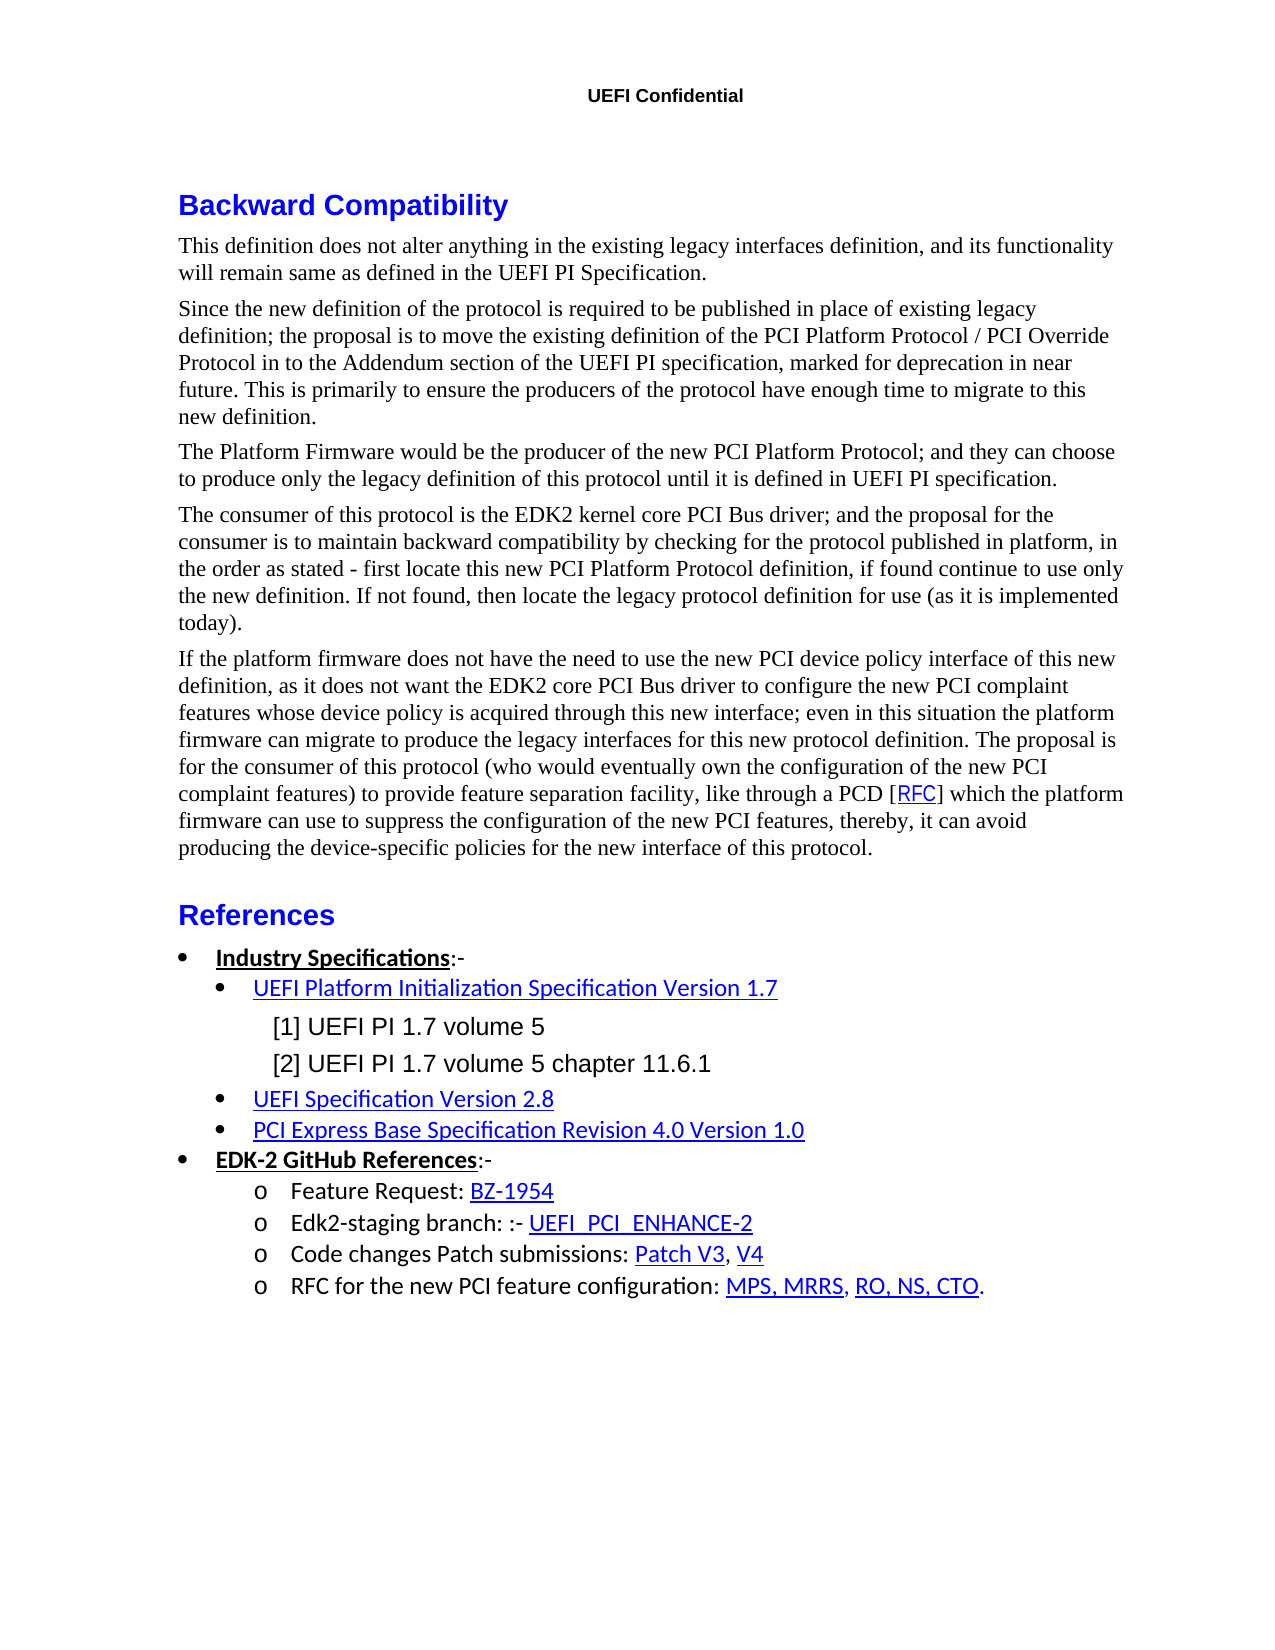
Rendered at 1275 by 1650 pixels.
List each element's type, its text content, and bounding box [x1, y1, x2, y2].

list Edk2-staging branch: :- UEFI_PCI_ENHANCE-2 [253, 1207, 1125, 1239]
list UEFI Specification Version 2.8 [216, 1083, 1125, 1114]
list PCI Express Base Specification Revision 4.0 Version 1.0 [216, 1114, 1125, 1144]
list Industry Specifications:- [178, 942, 1125, 973]
subtitle References [178, 898, 1125, 932]
text The Platform Firmware would be the producer of the new PCI Platform Protocol; and they can choose to produce only the legacy definition of this protocol until it is defined in UEFI PI specification. [178, 438, 1125, 492]
list RFC for the new PCI feature configuration: MPS, MRRS, RO, NS, CTO. [253, 1270, 1125, 1302]
list Feature Request: BZ-1954 [253, 1175, 1125, 1207]
list Code changes Patch submissions: Patch V3, V4 [253, 1239, 1125, 1270]
text This definition does not alter anything in the existing legacy interfaces definition, and its functionality will remain same as defined in the UEFI PI Specification. [178, 231, 1125, 286]
list UEFI Platform Initialization Specification Version 1.7 [216, 973, 1125, 1003]
text The consumer of this protocol is the EDK2 kernel core PCI Bus driver; and the proposal for the consumer is to maintain backward compatibility by checking for the protocol published in platform, in the order as stated - first locate this new PCI Platform Protocol definition, if found continue to use only the new definition. If not found, then locate the legacy protocol definition for use (as it is implemented today). [178, 500, 1125, 636]
text [2] UEFI PI 1.7 volume 5 chapter 11.6.1 [273, 1048, 1125, 1077]
text [1] UEFI PI 1.7 volume 5 [273, 1011, 1125, 1040]
text If the platform firmware does not have the need to use the new PCI device policy interface of this new definition, as it does not want the EDK2 core PCI Bus driver to configure the new PCI complaint features whose device policy is acquired through this new interface; even in this situation the platform firmware can migrate to produce the legacy interfaces for this new protocol definition. The proposal is for the consumer of this protocol (who would eventually own the configuration of the new PCI complaint features) to provide feature separation facility, like through a PCD [RFC] which the platform firmware can use to suppress the configuration of the new PCI features, thereby, it can avoid producing the device-specific policies for the new interface of this protocol. [178, 644, 1125, 861]
list EDK-2 GitHub References:- [178, 1144, 1125, 1175]
subtitle Backward Compatibility [178, 187, 1125, 221]
text Since the new definition of the protocol is required to be published in place of existing legacy definition; the proposal is to move the existing definition of the PCI Platform Protocol / PCI Override Protocol in to the Addendum section of the UEFI PI specification, marked for deprecation in near future. This is primarily to ensure the producers of the protocol have enough time to migrate to this new definition. [178, 294, 1125, 429]
